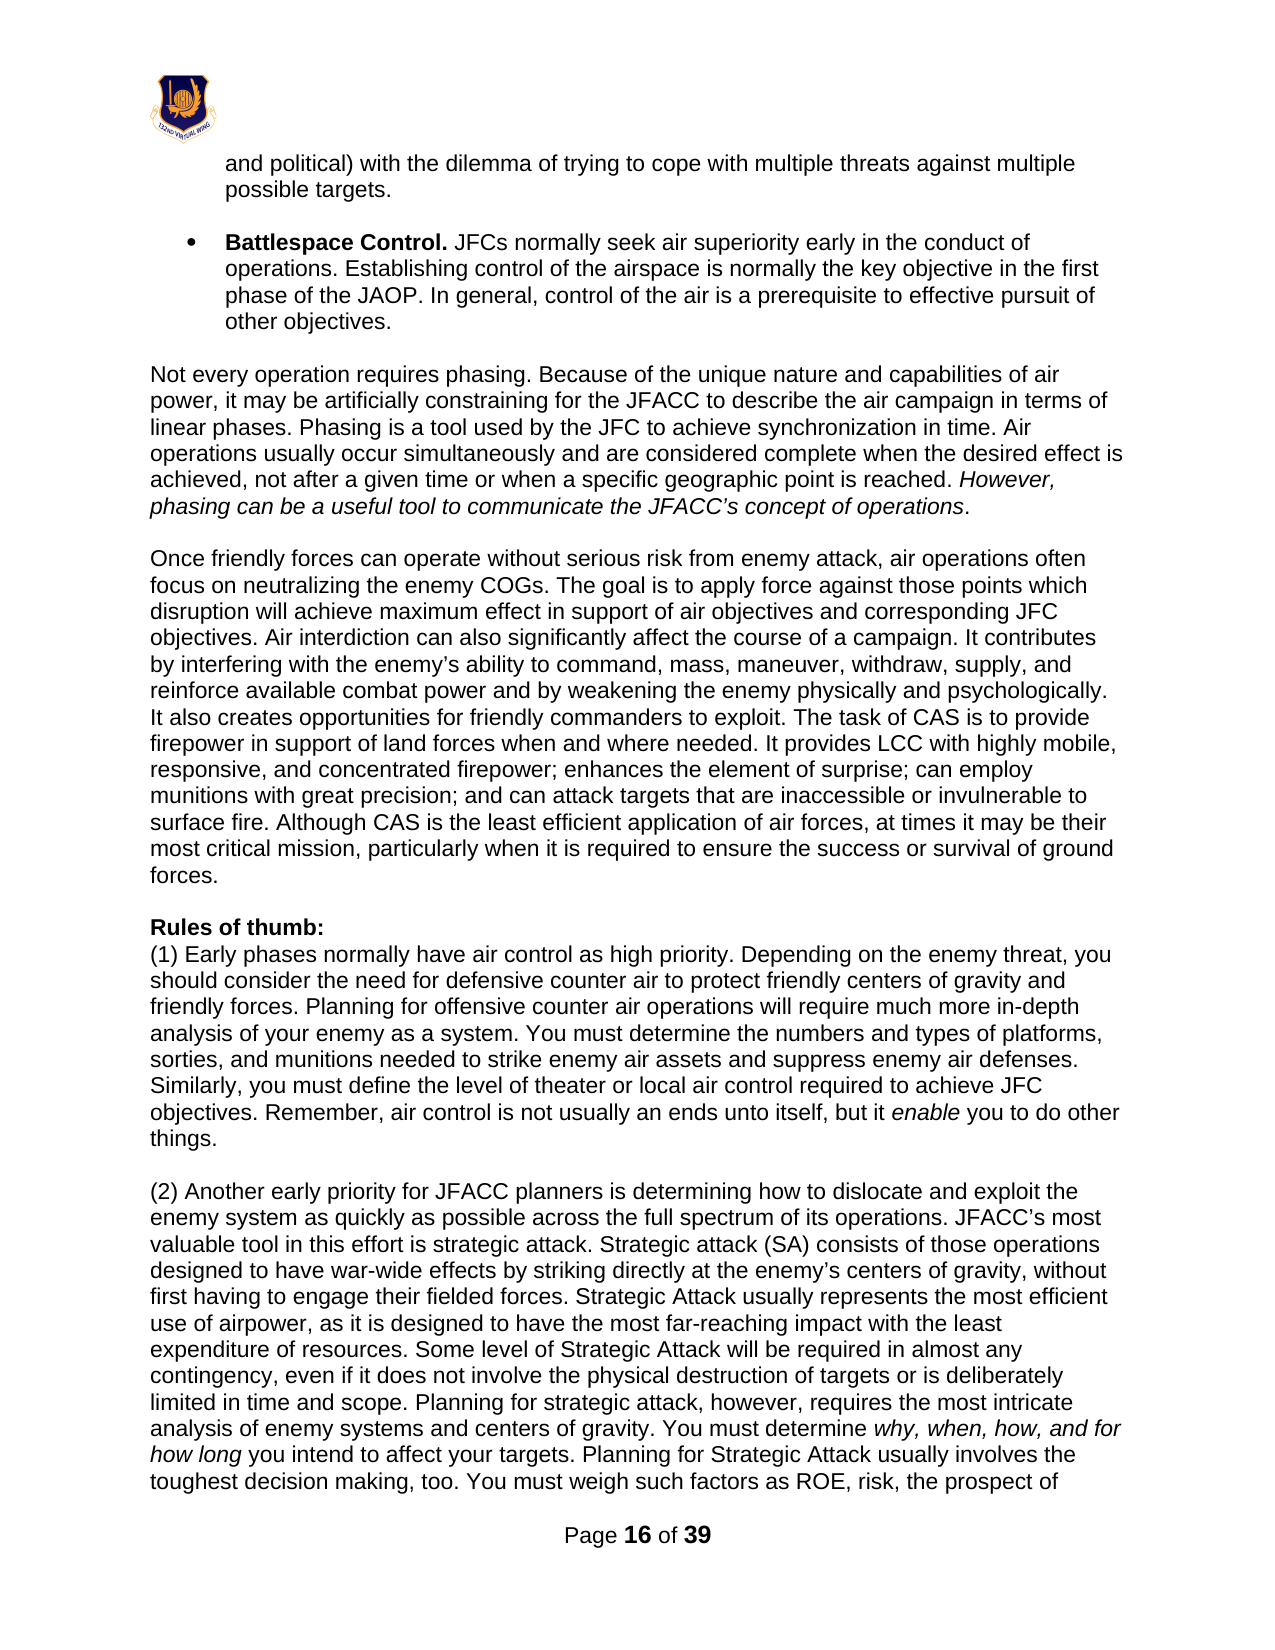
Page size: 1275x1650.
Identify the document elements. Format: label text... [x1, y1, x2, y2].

text Not every operation requires phasing. Because of the unique nature and capabilities of air power, it may be artificially constraining for the JFACC to describe the air campaign in terms of linear phases. Phasing is a tool used by the JFC to achieve synchronization in time. Air operations usually occur simultaneously and are considered complete when the desired effect is achieved, not after a given time or when a specific geographic point is reached. However, phasing can be a useful tool to communicate the JFACC’s concept of operations. [150, 361, 1125, 519]
text Rules of thumb: [150, 914, 1125, 941]
list Battlespace Control. JFCs normally seek air superiority early in the conduct of operations. Establishing control of the airspace is normally the key objective in the first phase of the JAOP. In general, control of the air is a prerequisite to effective pursuit of other objectives. [187, 229, 1125, 334]
picture [150, 75, 217, 144]
text (1) Early phases normally have air control as high priority. Depending on the enemy threat, you should consider the need for defensive counter air to protect friendly centers of gravity and friendly forces. Planning for offensive counter air operations will require much more in-depth analysis of your enemy as a system. You must determine the numbers and types of platforms, sorties, and munitions needed to strike enemy air assets and suppress enemy air defenses. Similarly, you must define the level of theater or local air control required to achieve JFC objectives. Remember, air control is not usually an ends unto itself, but it enable you to do other things. [150, 941, 1125, 1151]
text Once friendly forces can operate without serious risk from enemy attack, air operations often focus on neutralizing the enemy COGs. The goal is to apply force against those points which disruption will achieve maximum effect in support of air objectives and corresponding JFC objectives. Air interdiction can also significantly affect the course of a campaign. It contributes by interfering with the enemy’s ability to command, mass, maneuver, withdraw, supply, and reinforce available combat power and by weakening the enemy physically and psychologically. It also creates opportunities for friendly commanders to exploit. The task of CAS is to provide firepower in support of land forces when and where needed. It provides LCC with highly mobile, responsive, and concentrated firepower; enhances the element of surprise; can employ munitions with great precision; and can attack targets that are inaccessible or invulnerable to surface fire. Although CAS is the least efficient application of air forces, at times it may be their most critical mission, particularly when it is required to ensure the success or survival of ground forces. [150, 545, 1125, 888]
